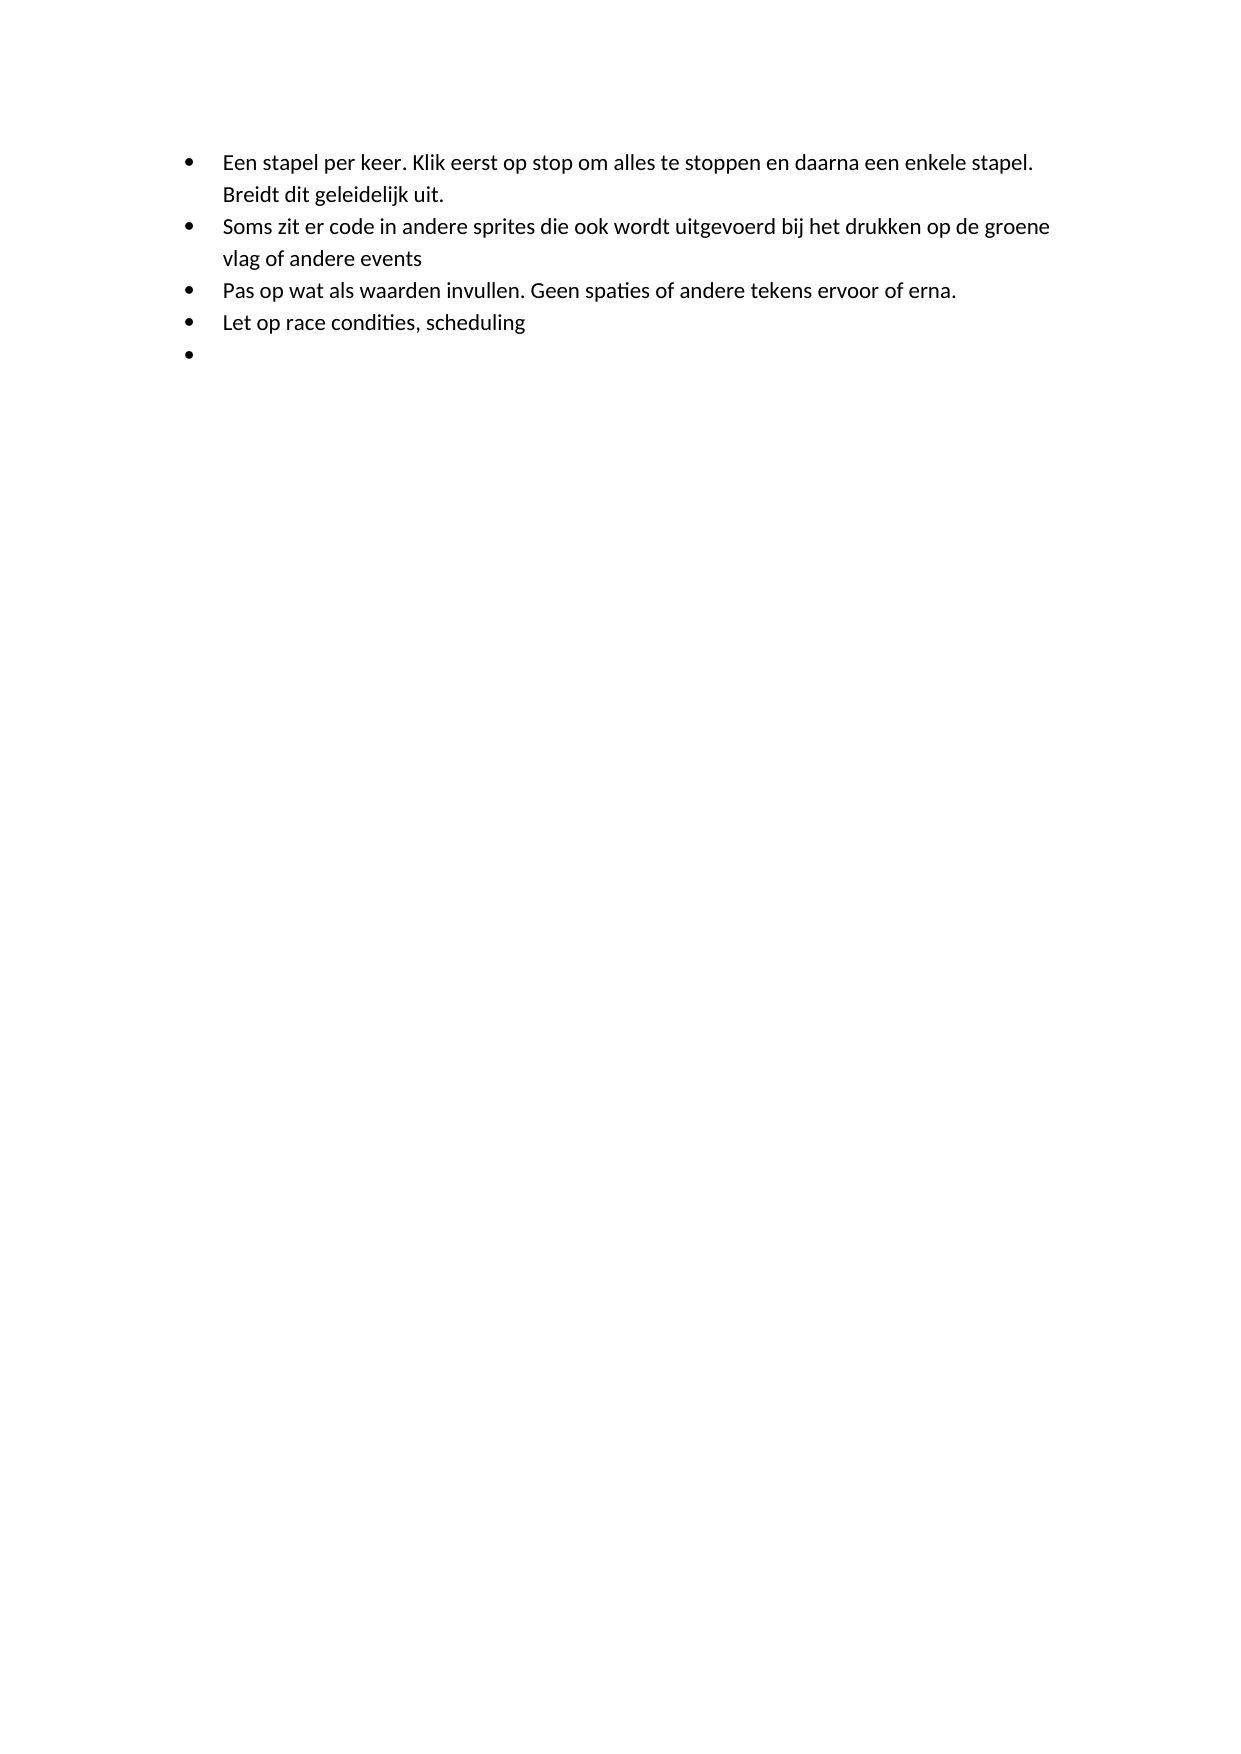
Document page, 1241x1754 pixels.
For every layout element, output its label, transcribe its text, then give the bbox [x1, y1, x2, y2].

list Een stapel per keer. Klik eerst op stop om alles te stoppen en daarna een enkele stapel. Breidt dit geleidelijk uit. [185, 148, 1093, 208]
list Soms zit er code in andere sprites die ook wordt uitgevoerd bij het drukken op de groene vlag of andere events [185, 212, 1093, 272]
list Let op race condities, scheduling [185, 308, 1093, 337]
list Pas op wat als waarden invullen. Geen spaties of andere tekens ervoor of erna. [185, 276, 1093, 304]
